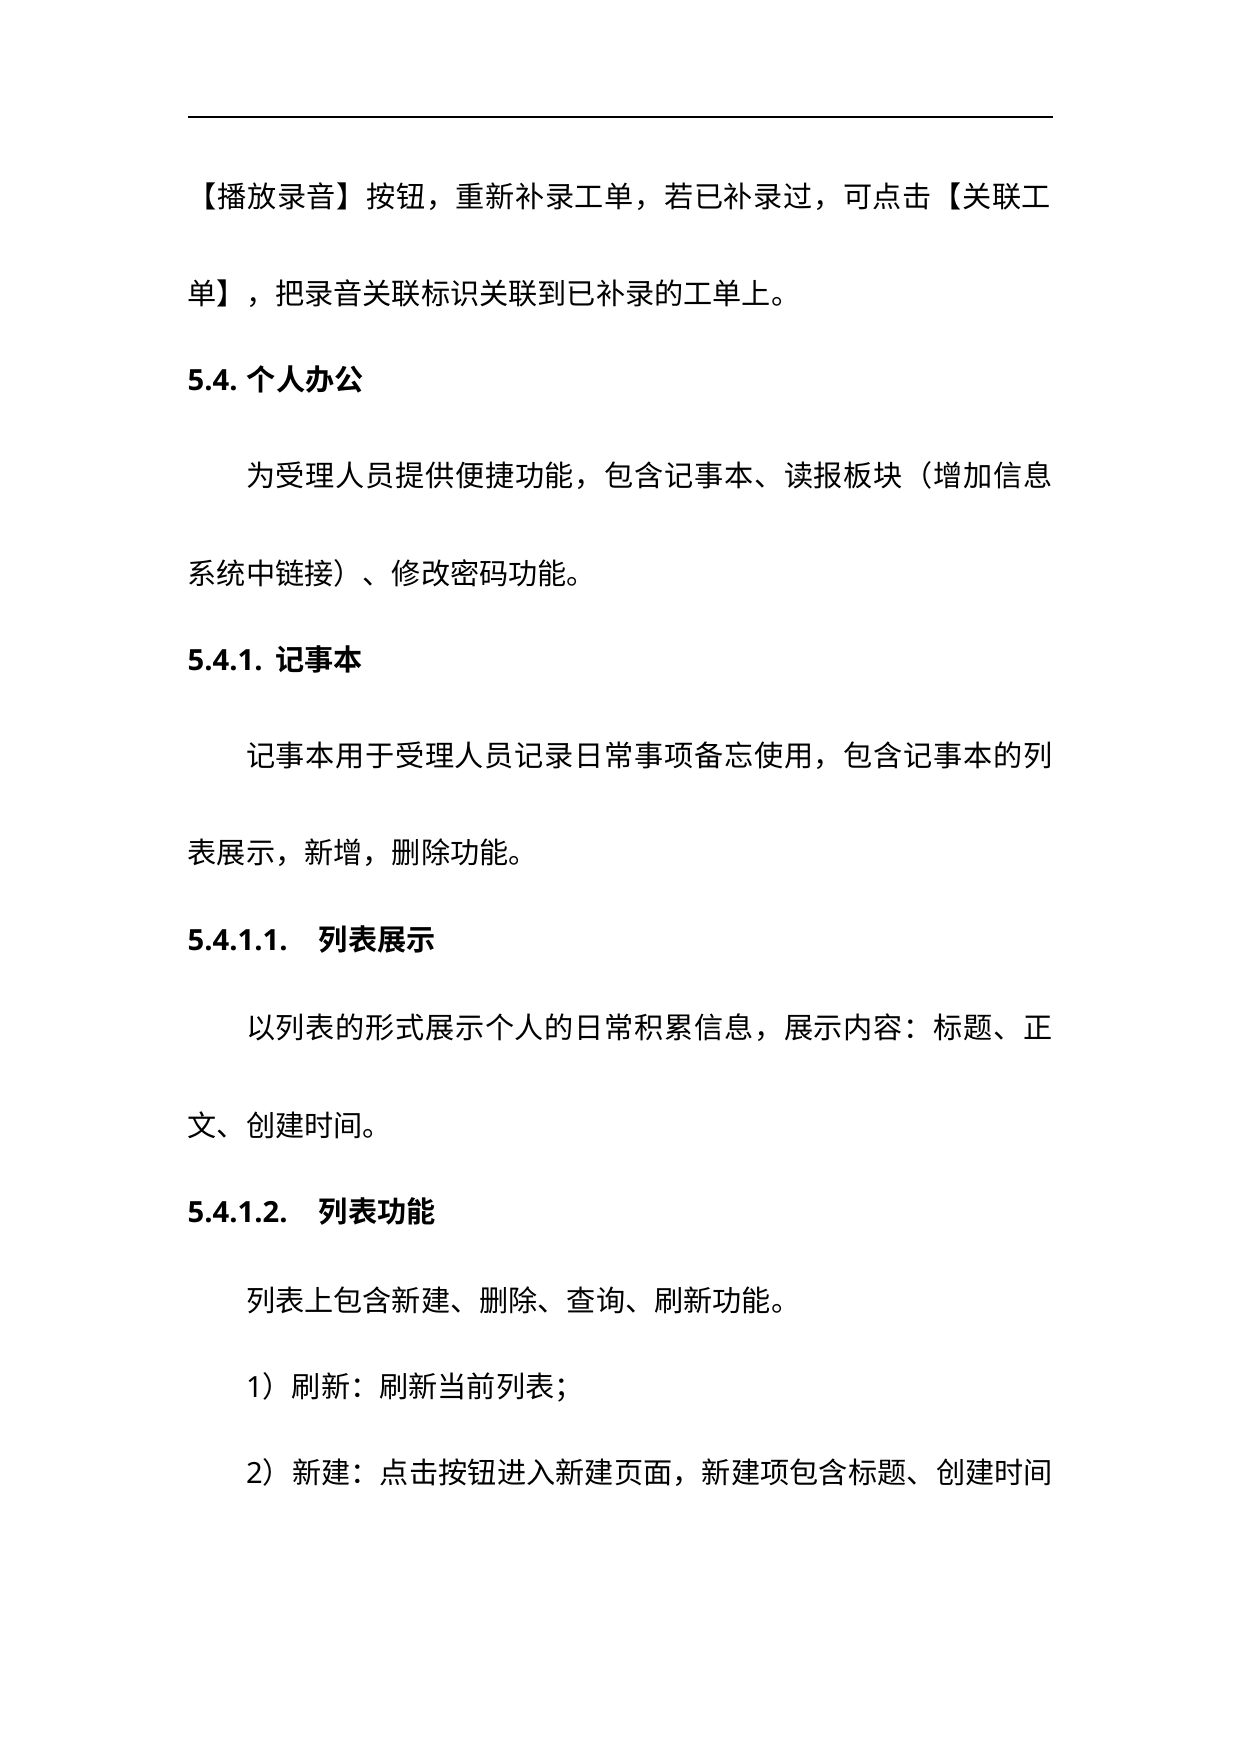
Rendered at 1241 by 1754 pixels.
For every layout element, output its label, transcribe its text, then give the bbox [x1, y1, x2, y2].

text ，包含记事本、读报板块、修改密码功能。 [187, 442, 1053, 604]
subtitle 记事本 [187, 625, 1053, 690]
text 记事本用于记录日常事项备忘使用，包含记事本的列表展示，新增，删除功能。 [187, 721, 1053, 884]
subtitle 个人 [187, 346, 1053, 411]
